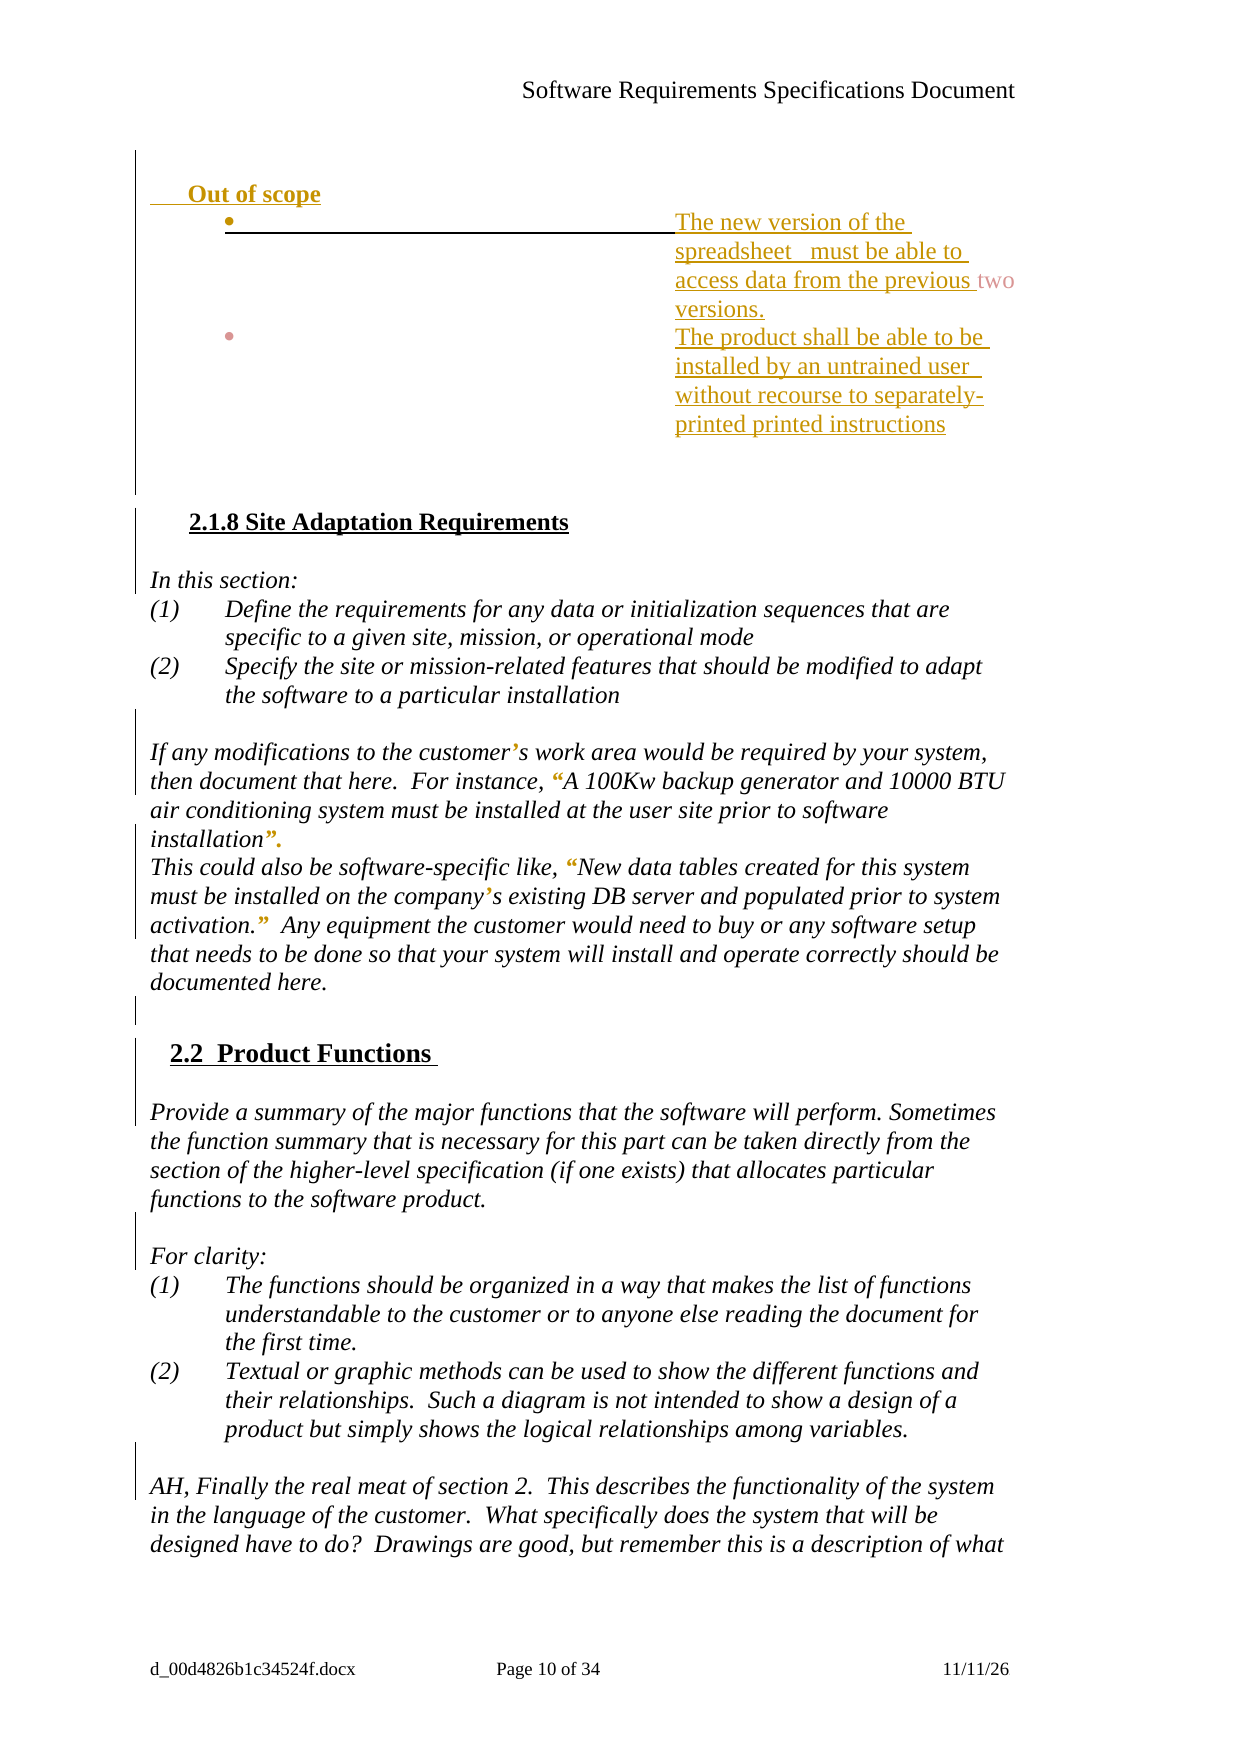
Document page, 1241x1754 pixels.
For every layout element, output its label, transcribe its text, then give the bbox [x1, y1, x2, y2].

text If any modifications to the customer’s work area would be required by your system, then document that here. For instance, “A 100Kw backup generator and 10000 BTU air conditioning system must be installed at the user site prior to software installation”. [150, 737, 1015, 852]
list Textual or graphic methods can be used to show the different functions and their relationships. Such a diagram is not intended to show a design of a product but simply shows the logical relationships among variables. [150, 1356, 1015, 1442]
list The functions should be organized in a way that makes the list of functions understandable to the customer or to anyone else reading the document for the first time. [150, 1270, 1015, 1356]
subtitle 2.1.8 Site Adaptation Requirements [189, 507, 1015, 536]
list Specify the site or mission-related features that should be modified to adapt the software to a particular installation [150, 651, 1015, 709]
text In this section: [150, 565, 1015, 594]
text This could also be software-specific like, “New data tables created for this system must be installed on the company’s existing DB server and populated prior to system activation.” Any equipment the customer would need to buy or any software setup that needs to be done so that your system will install and operate correctly should be documented here. [150, 852, 1015, 996]
subtitle 2.2 Product Functions [169, 1037, 1015, 1069]
list Define the requirements for any data or initialization sequences that are specific to a given site, mission, or operational mode [150, 594, 1015, 651]
list two [225, 207, 1015, 322]
text Provide a summary of the major functions that the software will perform. Sometimes the function summary that is necessary for this part can be taken directly from the section of the higher-level specification (if one exists) that allocates particular functions to the software product. [150, 1097, 1015, 1212]
text For clarity: [150, 1241, 1015, 1270]
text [150, 1471, 1015, 1557]
